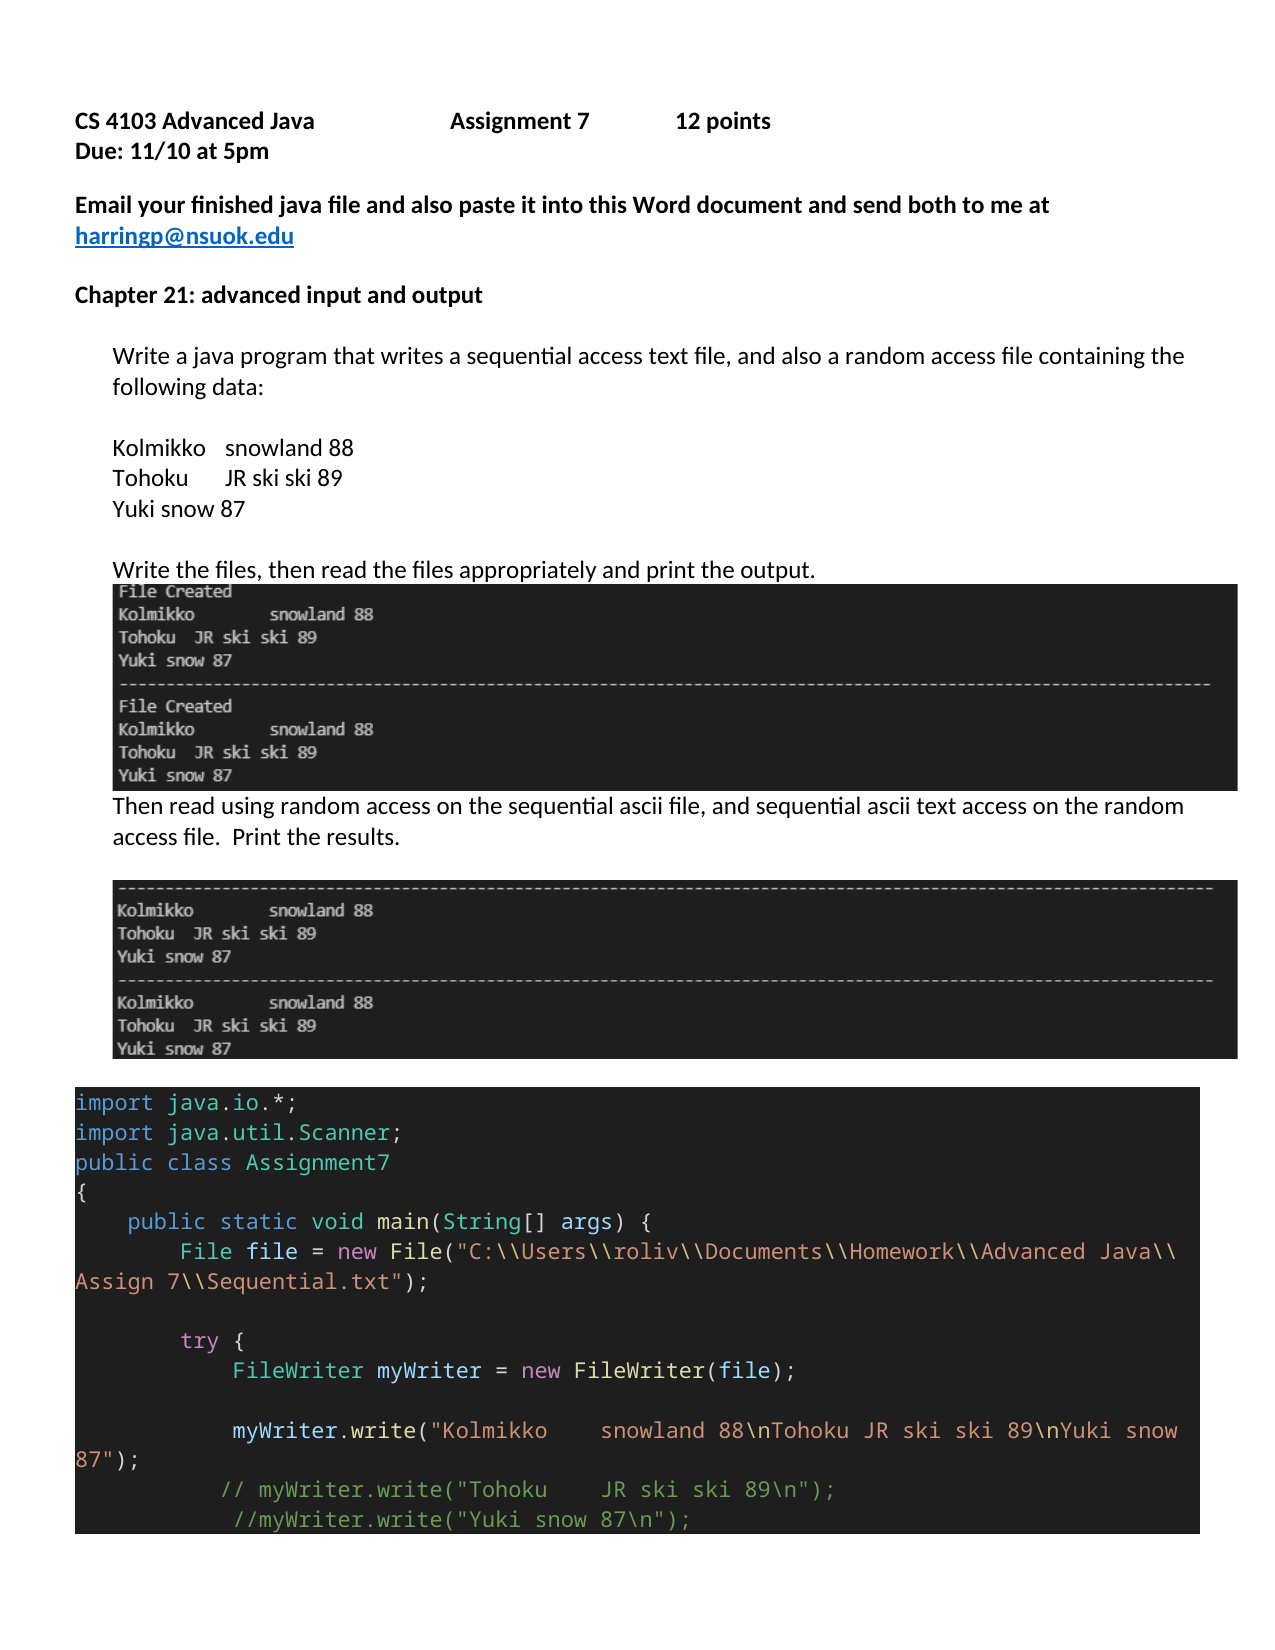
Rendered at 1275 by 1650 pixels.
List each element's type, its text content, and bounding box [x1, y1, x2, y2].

text { [75, 1176, 1200, 1206]
picture [112, 880, 1238, 1059]
text Write a java program that writes a sequential access text file, and also a random access file containing the following data: [112, 341, 1200, 402]
text Write the files, then read the files appropriately and print the output. [112, 554, 1200, 584]
text // myWriter.write("Tohoku JR ski ski 89\n"); [75, 1474, 1200, 1504]
picture [112, 584, 1238, 791]
text public class Assignment7 [75, 1146, 1200, 1176]
text Then read using random access on the sequential ascii file, and sequential ascii text access on the random access file. Print the results. [112, 791, 1200, 851]
text Due: 11/10 at 5pm [75, 136, 1200, 166]
text Kolmikko snowland 88 [112, 432, 1200, 463]
text import java.util.Scanner; [75, 1117, 1200, 1146]
text myWriter.write("Kolmikko snowland 88\nTohoku JR ski ski 89\nYuki snow 87"); [75, 1414, 1200, 1474]
text try { [75, 1325, 1200, 1355]
text CS 4103 Advanced Java Assignment 7 12 points [75, 105, 1200, 136]
text Tohoku JR ski ski 89 [112, 463, 1200, 493]
text import java.io.*; [75, 1087, 1200, 1117]
text public static void main(String[] args) { [75, 1206, 1200, 1236]
text FileWriter myWriter = new FileWriter(file); [75, 1355, 1200, 1385]
text File file = new File("C:\\Users\\roliv\\Documents\\Homework\\Advanced Java\\Assign 7\\Sequential.txt"); [75, 1236, 1200, 1295]
text Email your finished java file and also paste it into this Word document and send both to me at harringp@nsuok.edu [75, 190, 1200, 251]
text Yuki snow 87 [112, 493, 1200, 524]
text Chapter 21: advanced input and output [75, 279, 1200, 310]
text //myWriter.write("Yuki snow 87\n"); [75, 1504, 1200, 1534]
